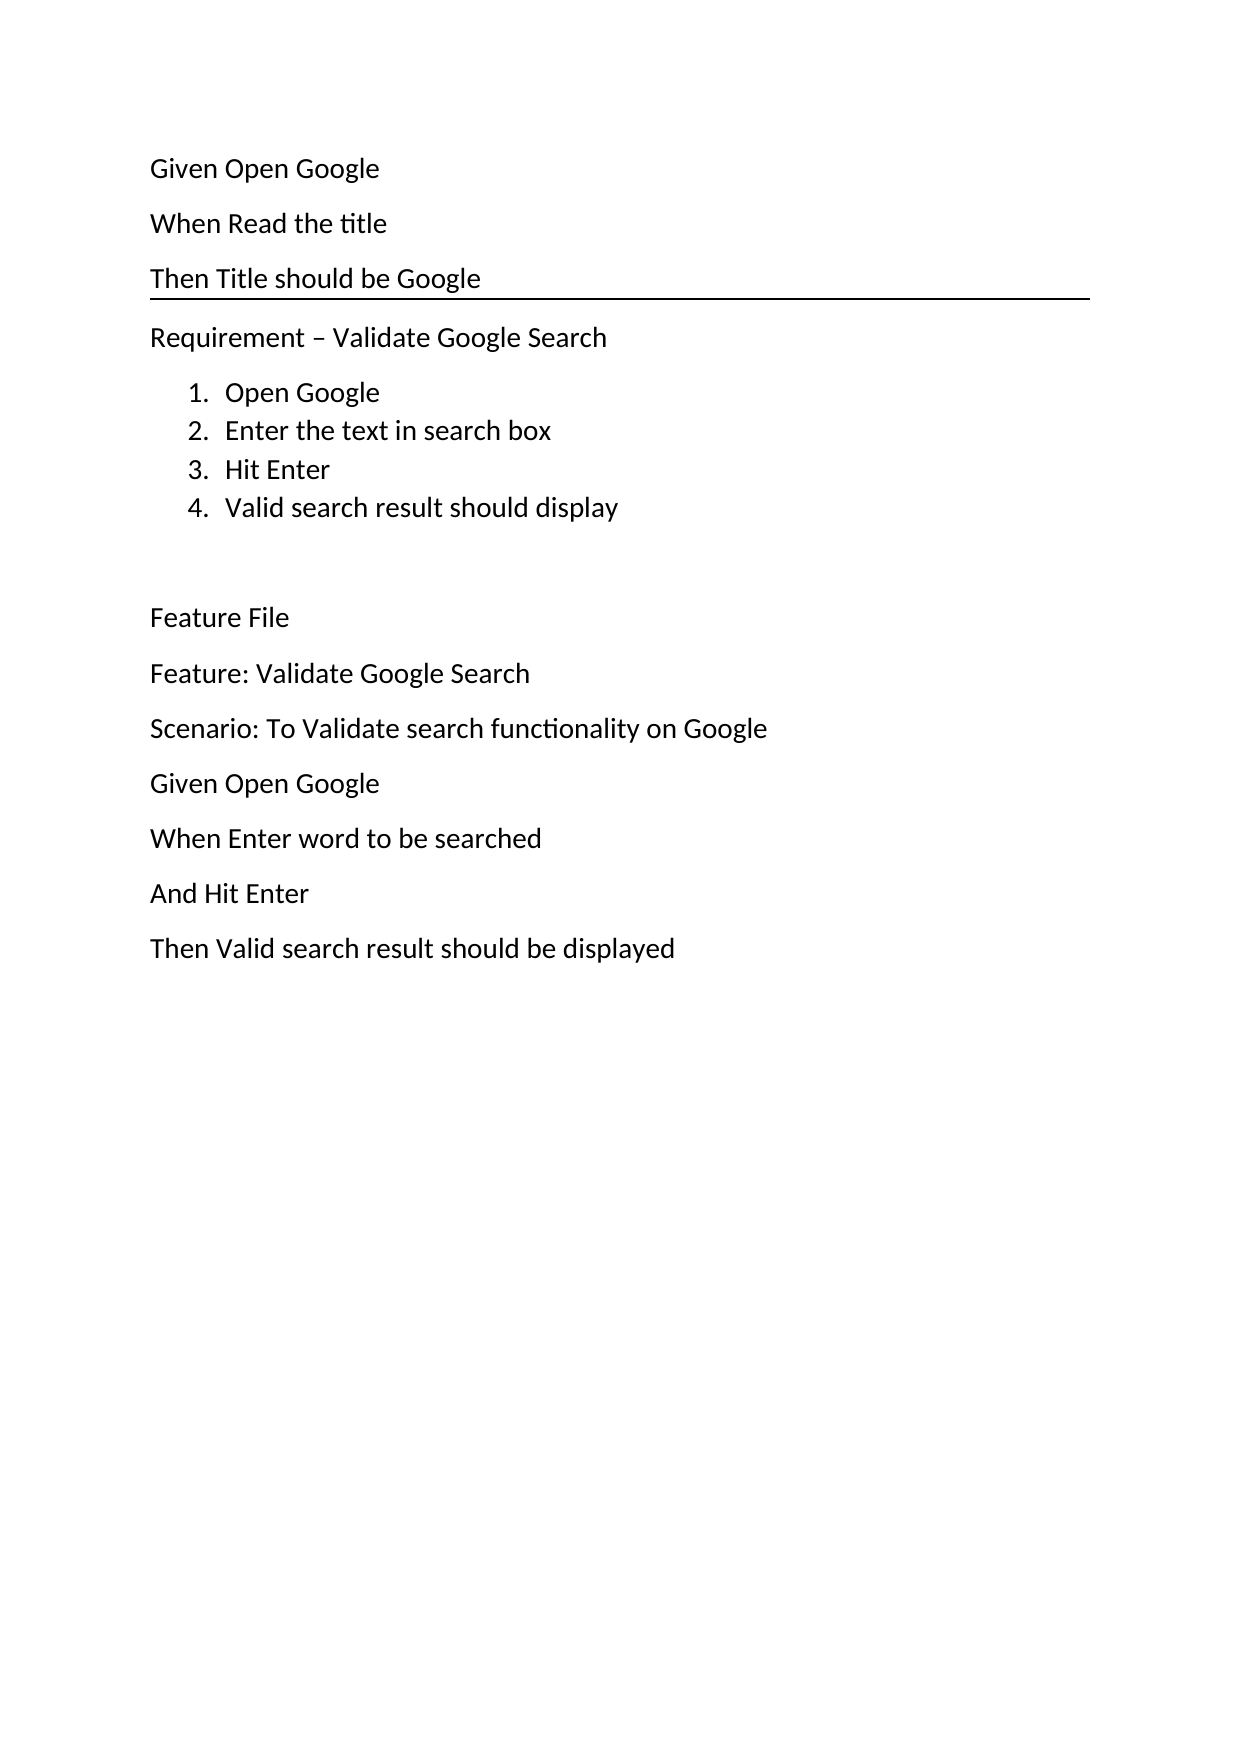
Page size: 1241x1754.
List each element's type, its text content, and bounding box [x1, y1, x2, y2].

text When Enter word to be searched [150, 820, 1090, 856]
text Feature File [150, 599, 1090, 635]
list Hit Enter [187, 451, 1090, 487]
text Feature: Validate Google Search [150, 655, 1090, 690]
text Given Open Google [150, 765, 1090, 801]
list Valid search result should display [187, 489, 1090, 525]
text Scenario: To Validate search functionality on Google [150, 710, 1090, 745]
list Open Google [187, 374, 1090, 410]
text Requirement – Validate Google Search [150, 319, 1090, 354]
text Then Title should be Google [150, 260, 1090, 298]
list Enter the text in search box [187, 412, 1090, 448]
text When Read the title [150, 205, 1090, 241]
text Given Open Google [150, 150, 1090, 186]
text And Hit Enter [150, 875, 1090, 911]
text Then Valid search result should be displayed [150, 930, 1090, 966]
